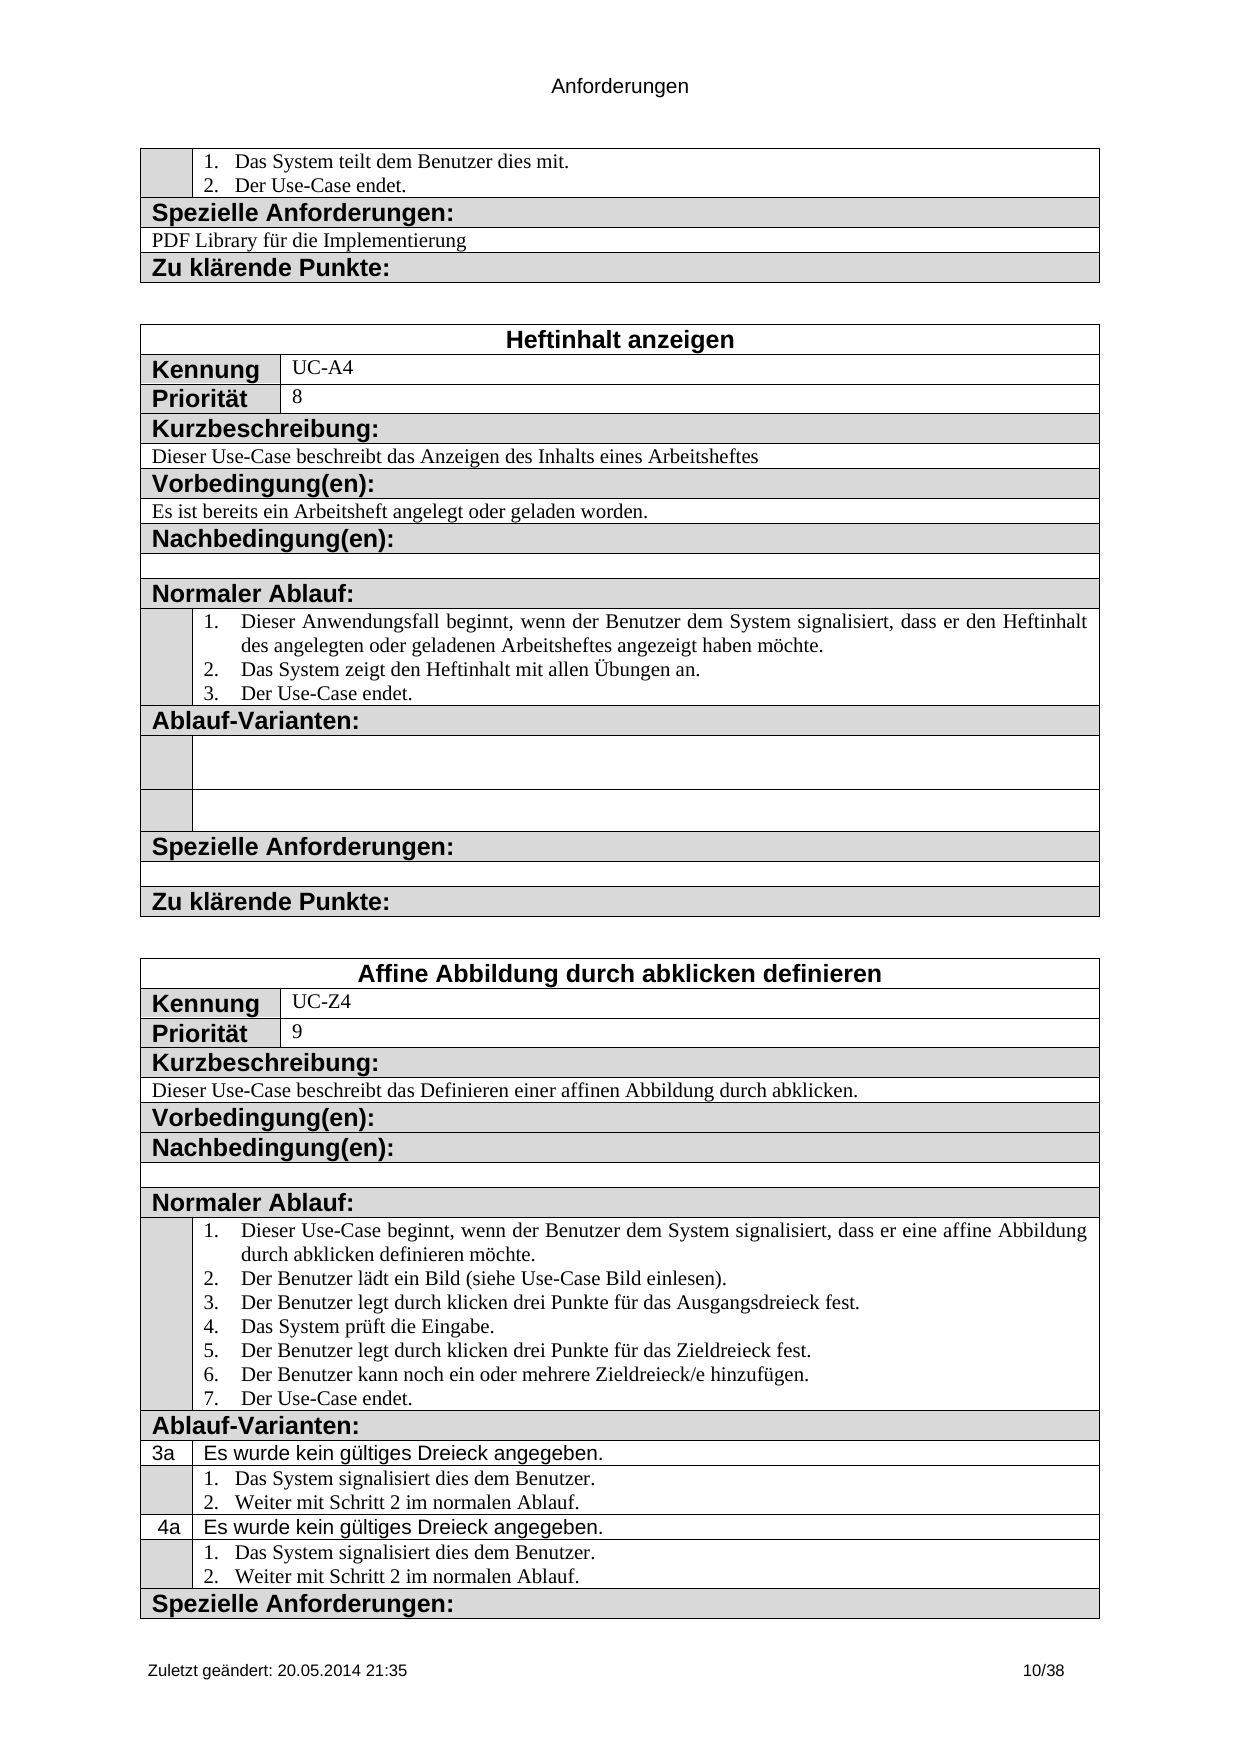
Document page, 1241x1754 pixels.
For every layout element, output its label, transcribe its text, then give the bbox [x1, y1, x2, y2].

table_cell Ablauf-Varianten: [141, 1411, 1099, 1440]
table_cell [141, 554, 1099, 578]
table_cell 1. Das System teilt dem Benutzer dies mit. 2. Der Use-Case endet. [193, 149, 1099, 197]
table_cell Dieser Use-Case beschreibt das Definieren einer affinen Abbildung durch abklicken. [141, 1078, 1099, 1102]
table_cell Vorbedingung(en): [141, 1103, 1099, 1132]
table_cell Spezielle Anforderungen: [141, 832, 1099, 861]
table_cell [141, 609, 192, 705]
table_cell [193, 790, 1099, 831]
table_cell Normaler Ablauf: [141, 1188, 1099, 1217]
table_cell 4a [141, 1515, 192, 1539]
table_cell 1. Das System signalisiert dies dem Benutzer. 2. Weiter mit Schritt 2 im normalen Ablauf. [193, 1466, 1099, 1514]
table_cell [141, 149, 192, 197]
table_cell Spezielle Anforderungen: [141, 198, 1099, 227]
table_cell [141, 790, 192, 831]
table_cell Es wurde kein gültiges Dreieck angegeben. [193, 1441, 1099, 1465]
table_cell PDF Library für die Implementierung [141, 228, 1099, 252]
table_cell Dieser Use-Case beschreibt das Anzeigen des Inhalts eines Arbeitsheftes [141, 444, 1099, 468]
table_cell Kennung [141, 355, 280, 383]
table_cell Es ist bereits ein Arbeitsheft angelegt oder geladen worden. [141, 499, 1099, 523]
table_cell Normaler Ablauf: [141, 579, 1099, 608]
table_cell Dieser Anwendungsfall beginnt, wenn der Benutzer dem System signalisiert, dass er den Heftinhalt des angelegten oder geladenen Arbeitsheftes angezeigt haben möchte. Das System zeigt den Heftinhalt mit allen Übungen an. Der Use-Case endet. [193, 609, 1099, 705]
table_cell [141, 736, 192, 789]
table_cell Nachbedingung(en): [141, 1133, 1099, 1162]
table_cell UC-Z4 [281, 989, 1099, 1017]
table_cell Kurzbeschreibung: [141, 1048, 1099, 1077]
table_cell [141, 862, 1099, 886]
table_header Heftinhalt anzeigen [141, 325, 1099, 354]
table_cell [141, 1163, 1099, 1187]
table_cell Priorität [141, 385, 280, 413]
table_cell Zu klärende Punkte: [141, 887, 1099, 916]
table_cell Spezielle Anforderungen: [141, 1589, 1099, 1618]
table_cell Kurzbeschreibung: [141, 414, 1099, 443]
table_cell [141, 1540, 192, 1588]
table_cell 8 [281, 385, 1099, 413]
table_cell Nachbedingung(en): [141, 524, 1099, 553]
table_cell Es wurde kein gültiges Dreieck angegeben. [193, 1515, 1099, 1539]
table_cell Zu klärende Punkte: [141, 253, 1099, 282]
table_cell Vorbedingung(en): [141, 469, 1099, 498]
table_cell [141, 1466, 192, 1514]
table_cell [141, 1218, 192, 1410]
table_cell 3a [141, 1441, 192, 1465]
table_cell [193, 736, 1099, 789]
table_cell Ablauf-Varianten: [141, 706, 1099, 735]
table_cell 9 [281, 1019, 1099, 1047]
table_cell Priorität [141, 1019, 280, 1047]
table_cell UC-A4 [281, 355, 1099, 383]
table_header Affine Abbildung durch abklicken definieren [141, 959, 1099, 988]
table_cell Kennung [141, 989, 280, 1017]
table_cell 1. Das System signalisiert dies dem Benutzer. 2. Weiter mit Schritt 2 im normalen Ablauf. [193, 1540, 1099, 1588]
table_cell Dieser Use-Case beginnt, wenn der Benutzer dem System signalisiert, dass er eine affine Abbildung durch abklicken definieren möchte. Der Benutzer lädt ein Bild (siehe Use-Case Bild einlesen). Der Benutzer legt durch klicken drei Punkte für das Ausgangsdreieck fest. Das System prüft die Eingabe. Der Benutzer legt durch klicken drei Punkte für das Zieldreieck fest. Der Benutzer kann noch ein oder mehrere Zieldreieck/e hinzufügen. Der Use-Case endet. [193, 1218, 1099, 1410]
